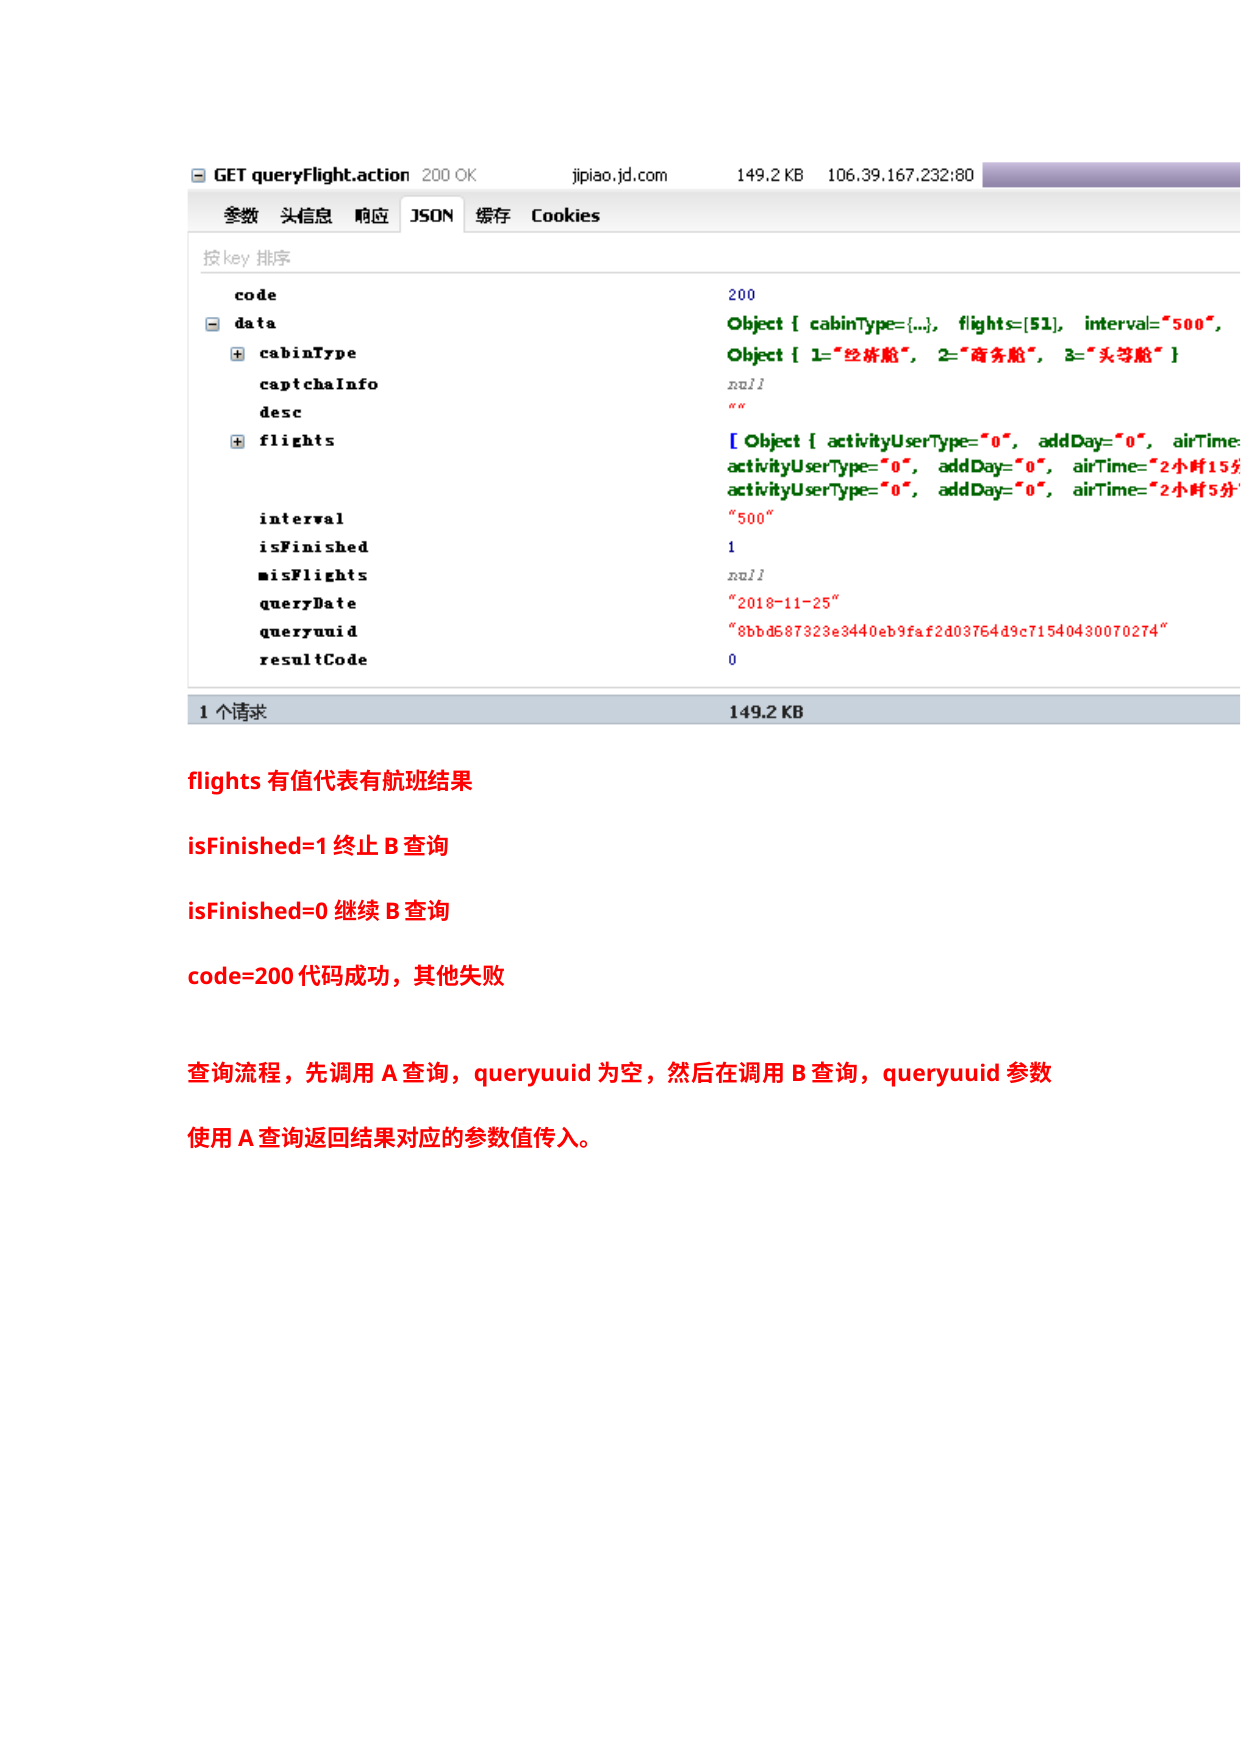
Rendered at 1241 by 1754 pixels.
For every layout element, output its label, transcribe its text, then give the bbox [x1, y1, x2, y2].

text code=200代码成功，其他失败 [187, 942, 1053, 1007]
text 查询流程，先调用A查询，queryuuid为空，然后在调用B查询，queryuuid参数使用A查询返回结果对应的参数值传入。 [187, 1039, 1053, 1169]
picture [187, 162, 1241, 745]
text isFinished=0 继续B查询 [187, 877, 1053, 942]
text flights 有值代表有航班结果 [187, 747, 1053, 812]
text isFinished=1终止B查询 [187, 812, 1053, 877]
